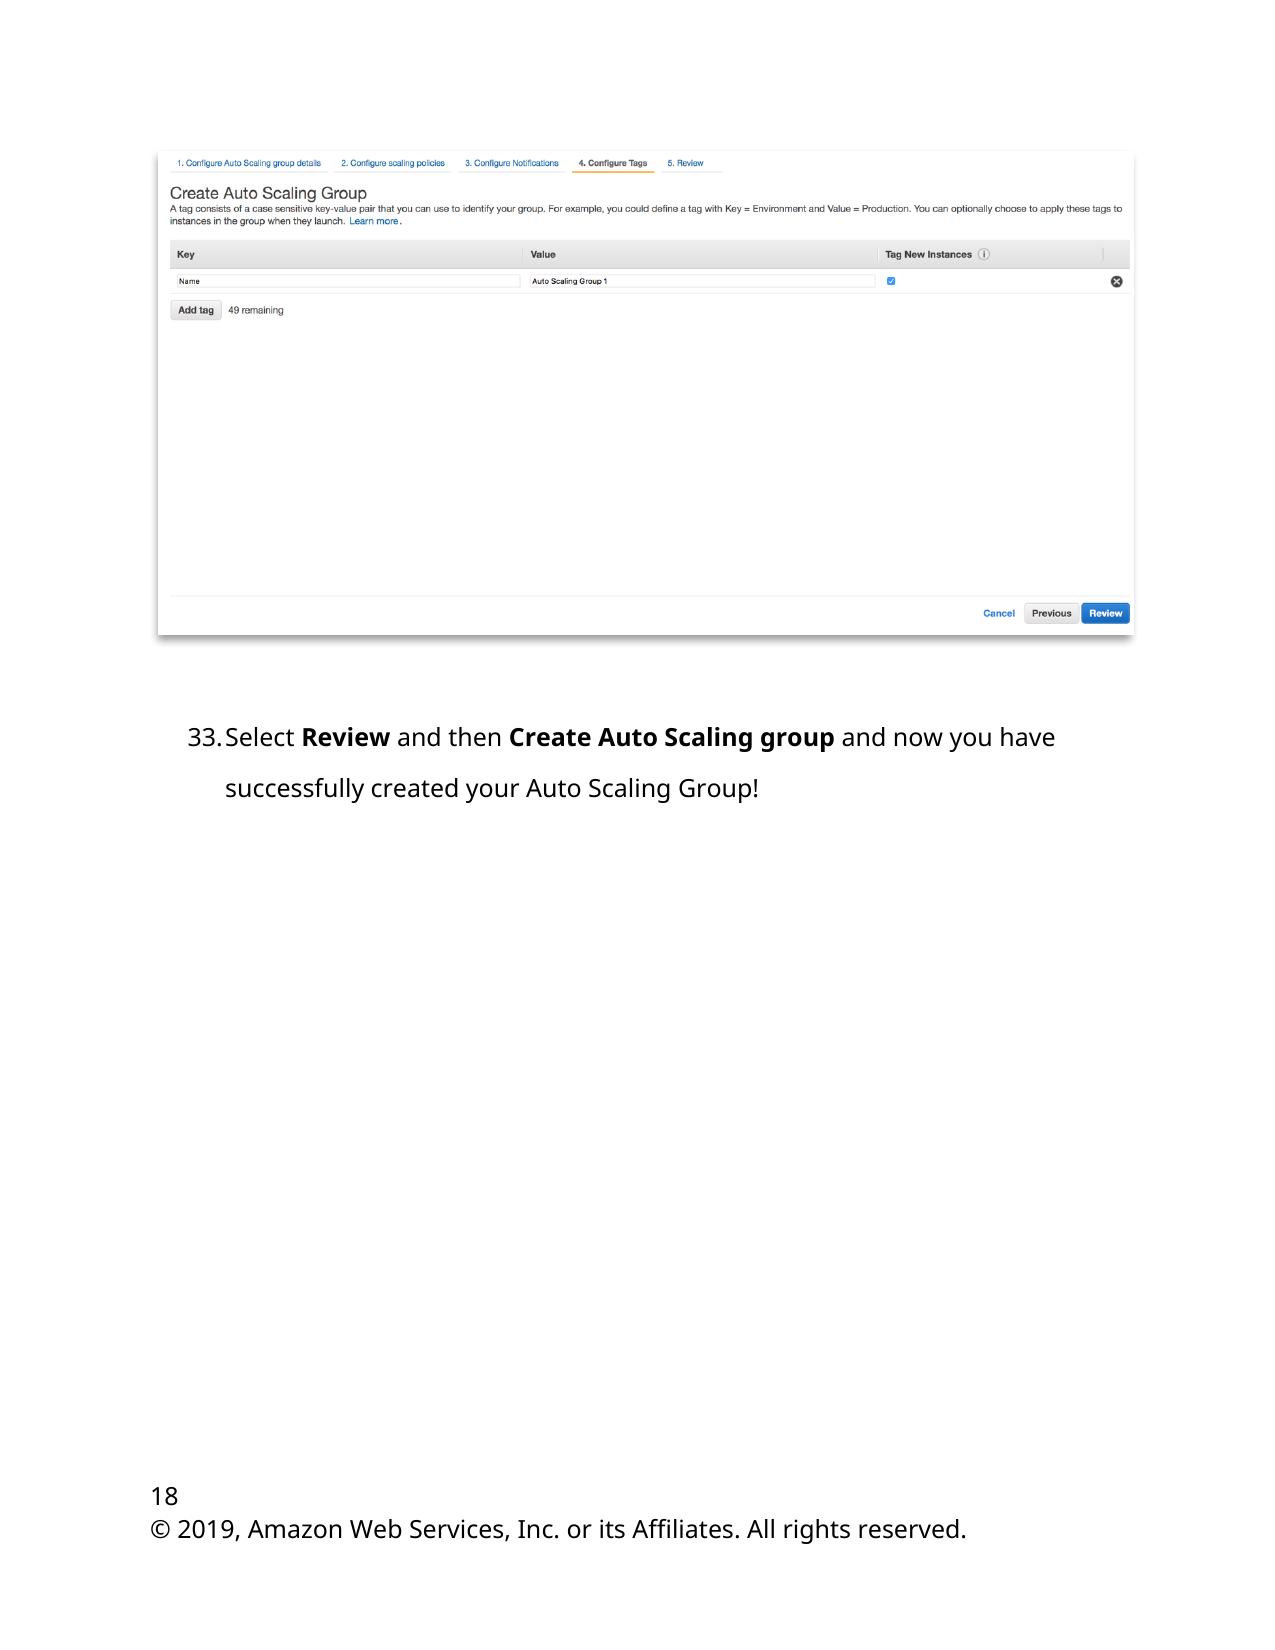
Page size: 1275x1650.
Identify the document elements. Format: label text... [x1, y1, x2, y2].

list Select Review and then Create Auto Scaling group and now you have successfully created your Auto Scaling Group! [187, 719, 1125, 804]
picture [158, 151, 1134, 635]
